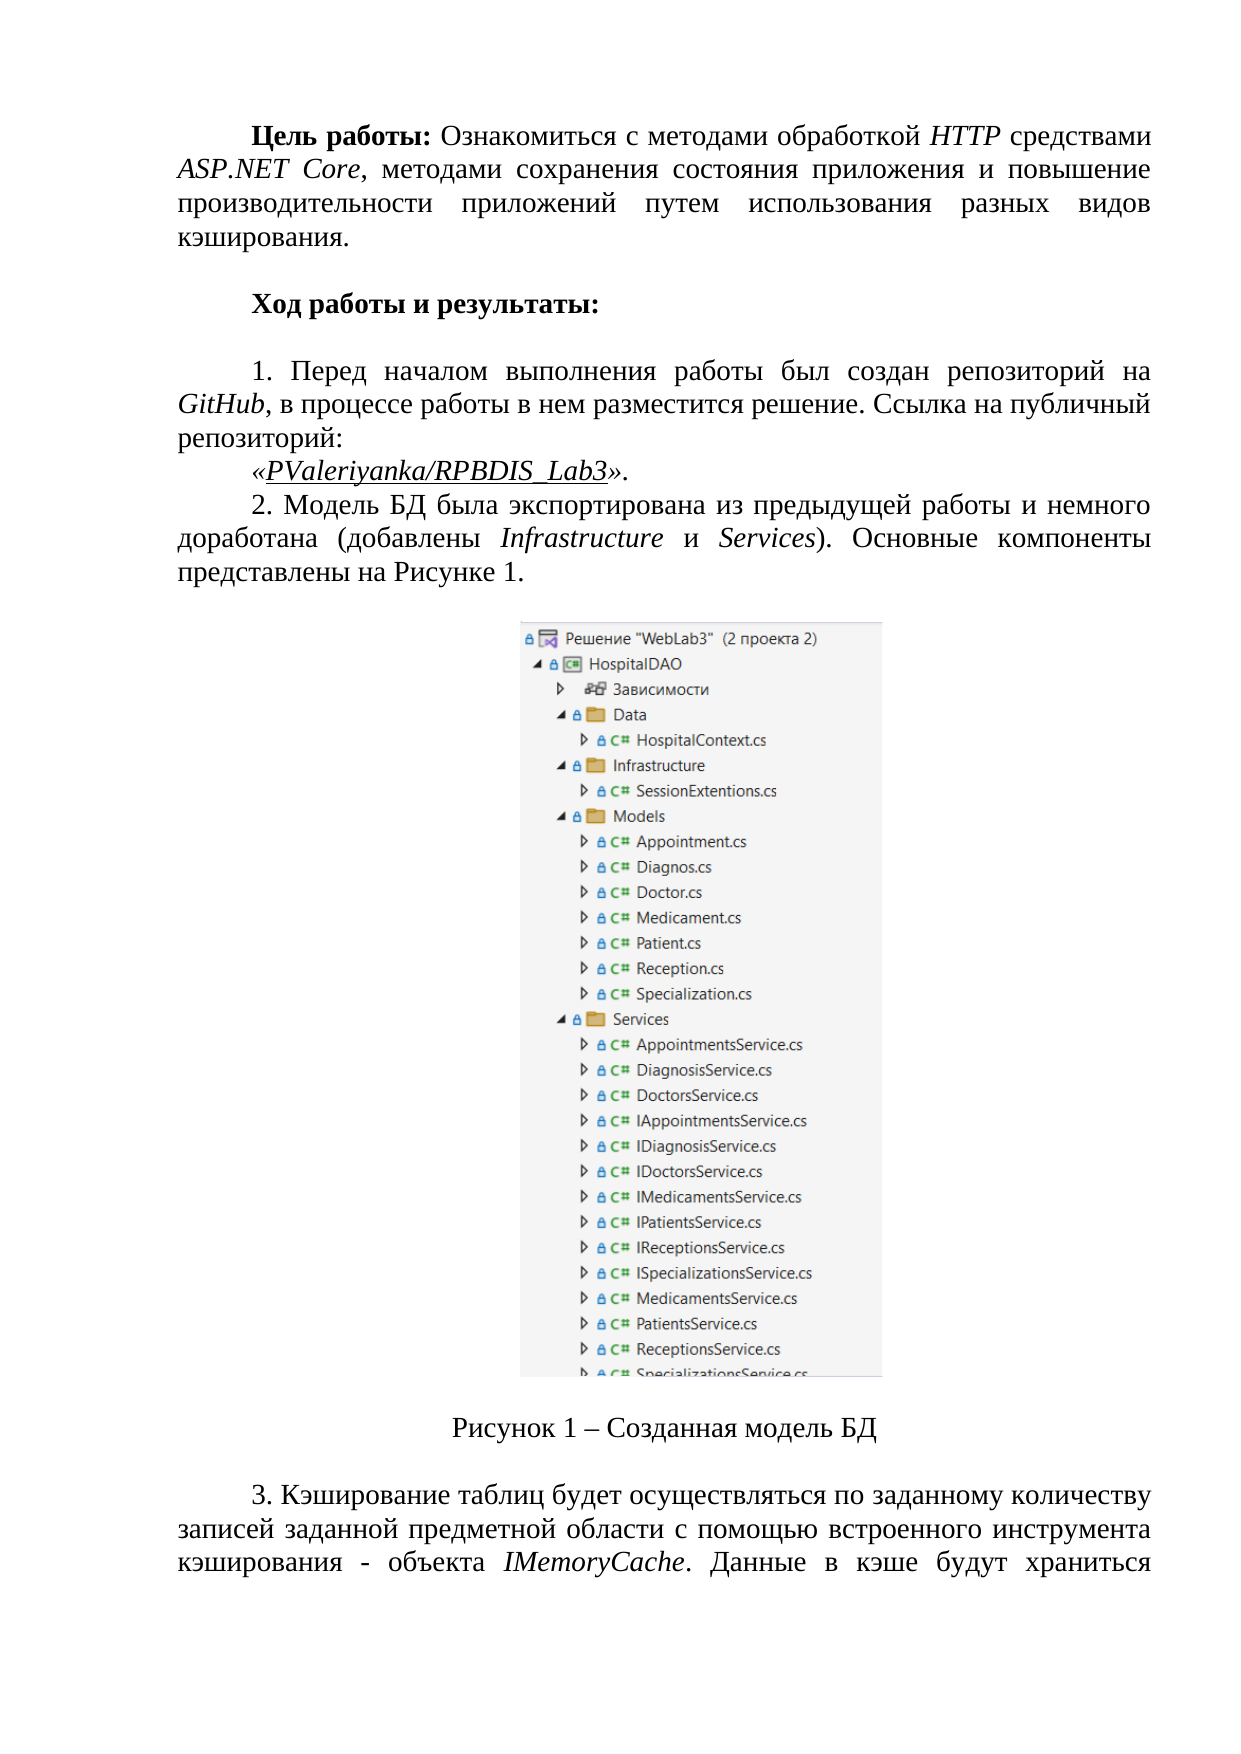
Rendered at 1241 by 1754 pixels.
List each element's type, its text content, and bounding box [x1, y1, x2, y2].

text Ход работы и результаты: [251, 286, 1152, 319]
text Цель работы: Ознакомиться c методами обработкой HTTP средствами ASP.NET Core, методами сохранения состояния приложения и повышение производительности приложений путем использования разных видов кэширования. [177, 118, 1152, 252]
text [177, 1477, 1152, 1578]
text Рисунок 1 – Созданная модель БД [177, 1410, 1152, 1444]
picture [520, 621, 883, 1377]
text 2. Модель БД была экспортирована из предыдущей работы и немного доработана (добавлены Infrastructure и Services). Основные компоненты представлены на Рисунке 1. [177, 487, 1152, 588]
text 1. Перед началом выполнения работы был создан репозиторий на GitHub, в процессе работы в нем разместится решение. Ссылка на публичный репозиторий: [177, 353, 1152, 453]
text «PValeriyanka/RPBDIS_Lab3». [177, 453, 1152, 487]
